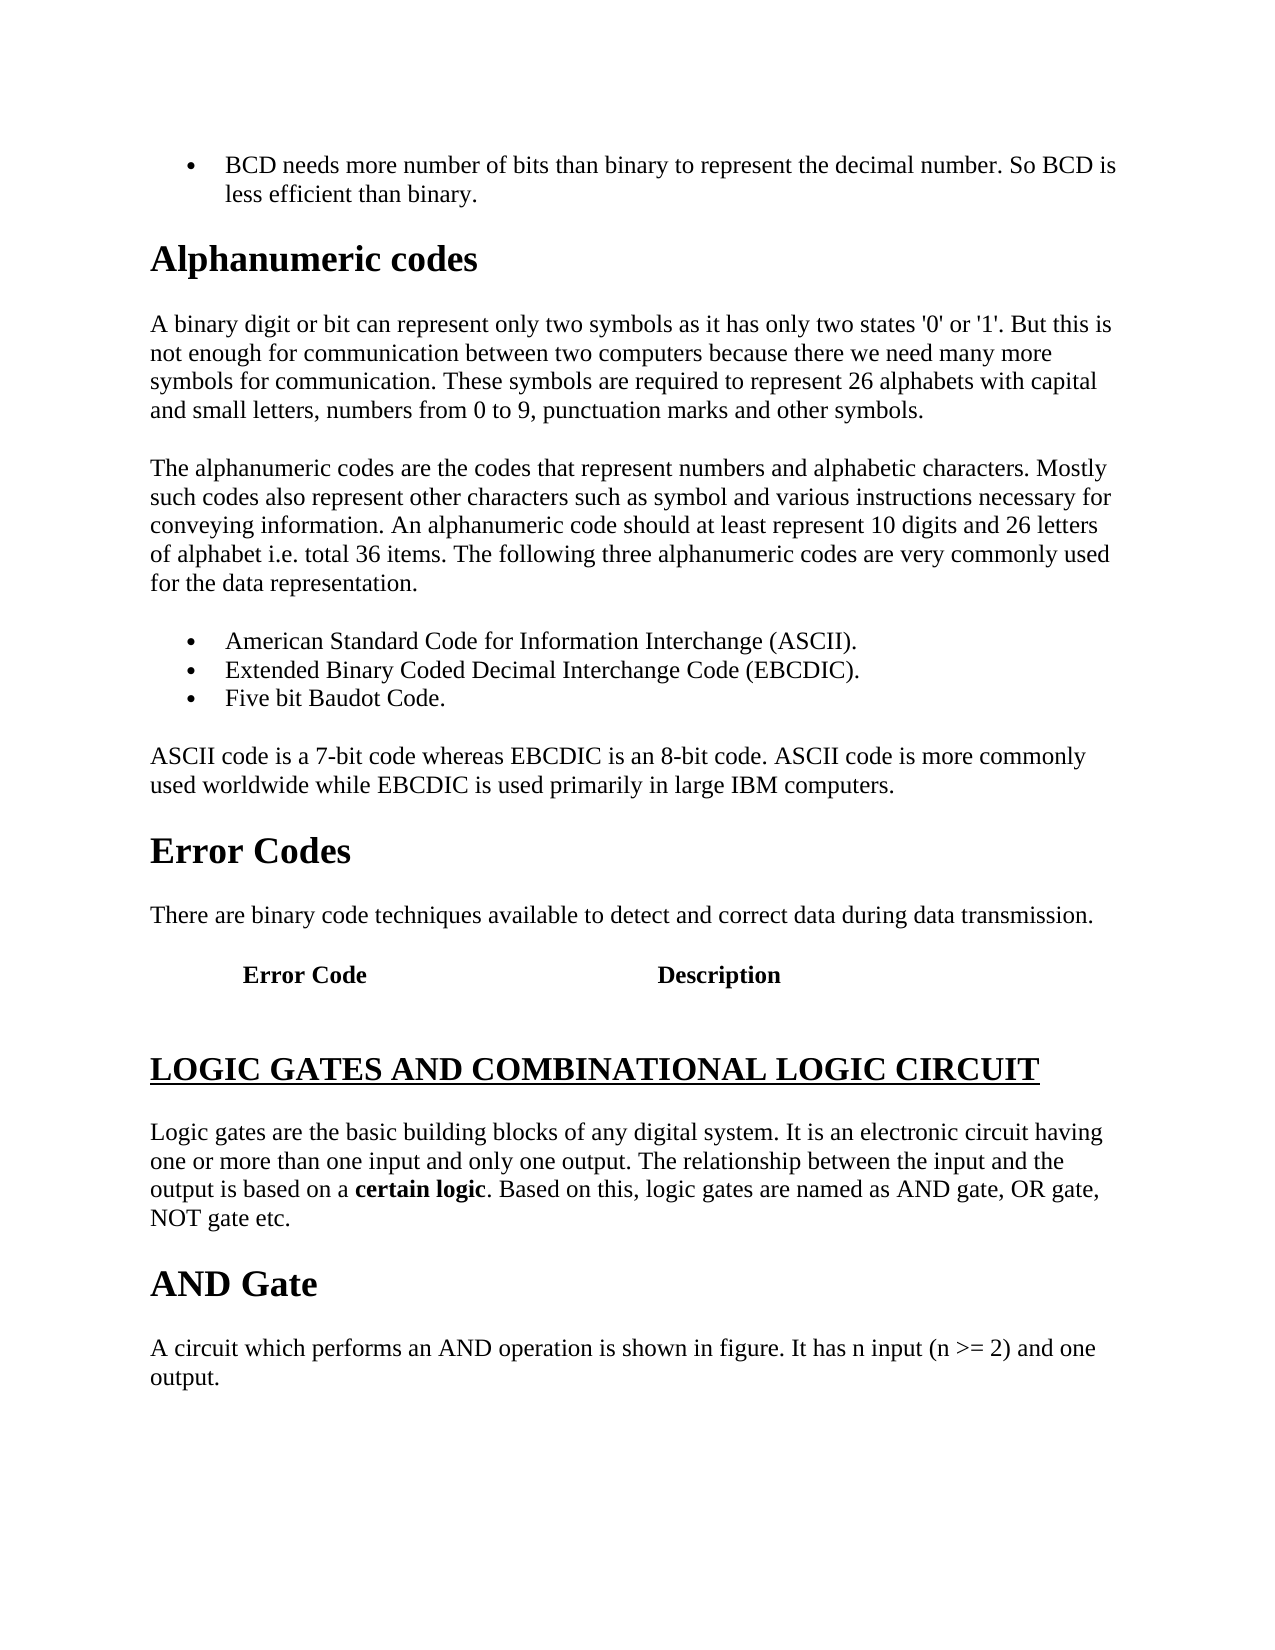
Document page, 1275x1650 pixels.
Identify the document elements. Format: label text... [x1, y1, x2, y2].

text The alphanumeric codes are the codes that represent numbers and alphabetic characters. Mostly such codes also represent other characters such as symbol and various instructions necessary for conveying information. An alphanumeric code should at least represent 10 digits and 26 letters of alphabet i.e. total 36 items. The following three alphanumeric codes are very commonly used for the data representation. [150, 453, 1125, 597]
list American Standard Code for Information Interchange (ASCII). [187, 626, 1125, 655]
list Five bit Baudot Code. [187, 683, 1125, 712]
list BCD needs more number of bits than binary to represent the decimal number. So BCD is less efficient than binary. [187, 150, 1125, 207]
text Logic gates are the basic building blocks of any digital system. It is an electronic circuit having one or more than one input and only one output. The relationship between the input and the output is based on a certain logic. Based on this, logic gates are named as AND gate, OR gate, NOT gate etc. [150, 1117, 1125, 1232]
text A circuit which performs an AND operation is shown in figure. It has n input (n >= 2) and one output. [150, 1333, 1125, 1391]
text Alphanumeric codes [150, 237, 1125, 280]
text ASCII code is a 7-bit code whereas EBCDIC is an 8-bit code. ASCII code is more commonly used worldwide while EBCDIC is used primarily in large IBM computers. [150, 741, 1125, 799]
text LOGIC GATES AND COMBINATIONAL LOGIC CIRCUIT [150, 1049, 1125, 1088]
table_header Description [461, 958, 977, 990]
list Extended Binary Coded Decimal Interchange Code (EBCDIC). [187, 655, 1125, 683]
text Error Codes [150, 828, 1125, 871]
text A binary digit or bit can represent only two symbols as it has only two states '0' or '1'. But this is not enough for communication between two computers because there we need many more symbols for communication. These symbols are required to represent 26 alphabets with capital and small letters, numbers from 0 to 9, punctuation marks and other symbols. [150, 309, 1125, 424]
table_header Error Code [149, 958, 461, 990]
text AND Gate [150, 1261, 1125, 1304]
text There are binary code techniques available to detect and correct data during data transmission. [150, 900, 1125, 929]
